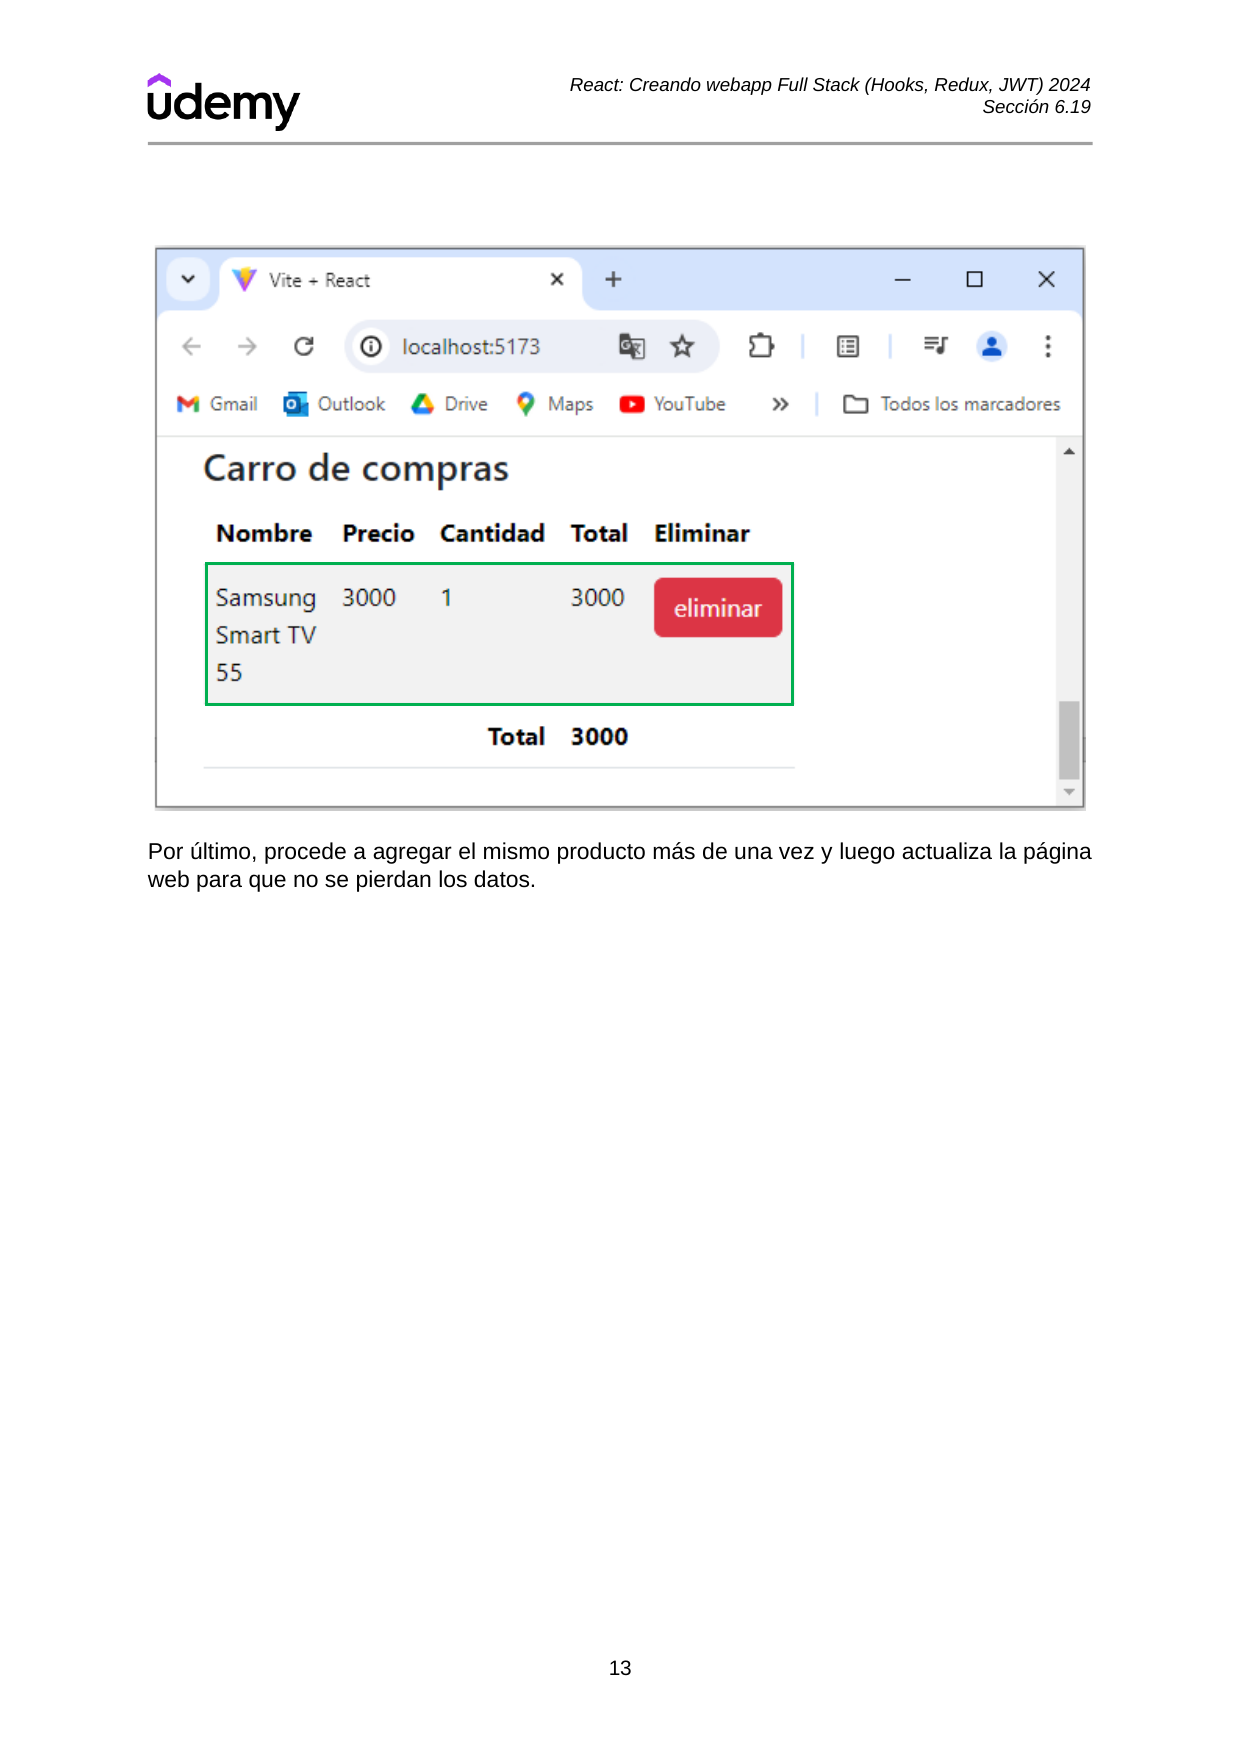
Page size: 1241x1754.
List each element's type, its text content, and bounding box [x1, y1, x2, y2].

text Por último, procede a agregar el mismo producto más de una vez y luego actualiza la página web para que no se pierdan los datos. [148, 838, 1092, 893]
picture [147, 73, 301, 131]
picture [154, 245, 1086, 811]
